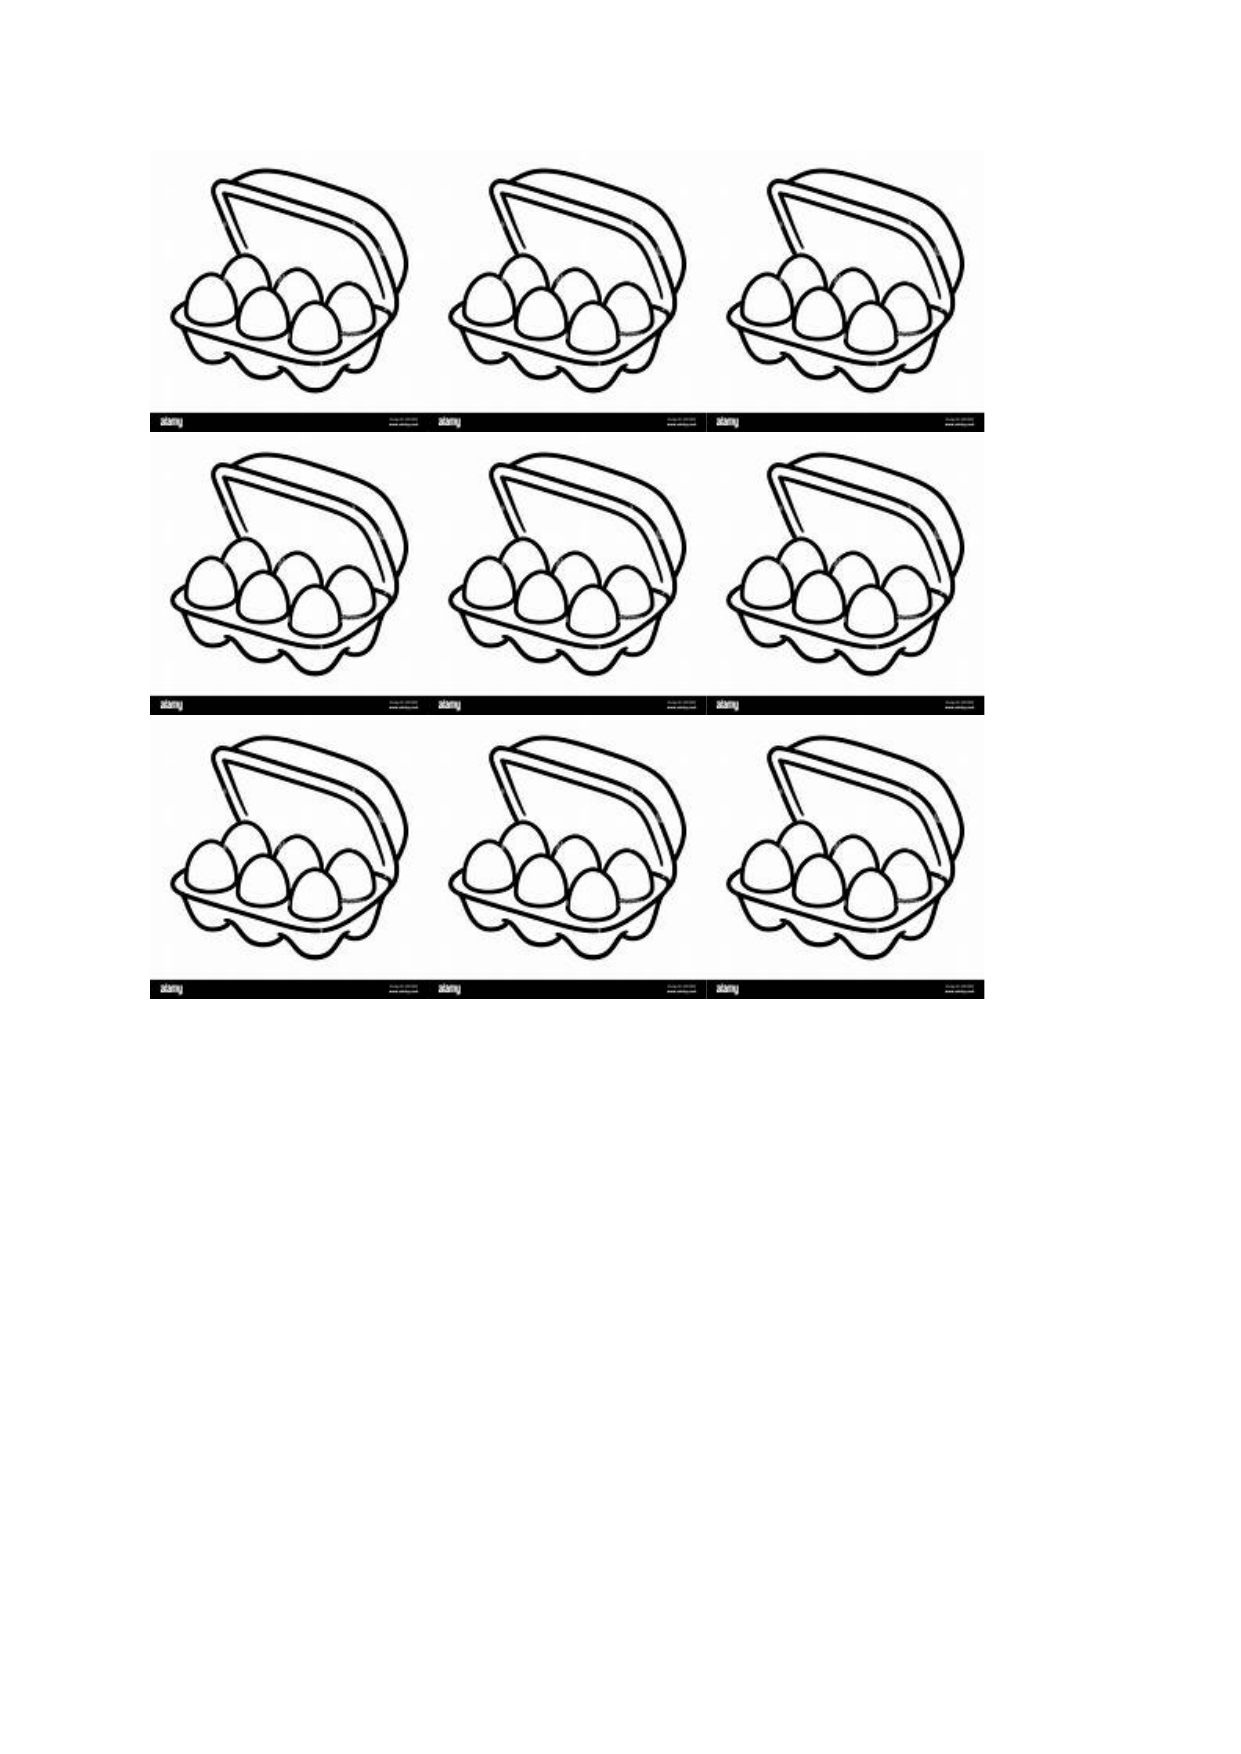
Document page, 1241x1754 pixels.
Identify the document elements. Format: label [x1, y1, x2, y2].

picture [150, 433, 985, 715]
picture [150, 150, 985, 432]
picture [150, 716, 985, 999]
